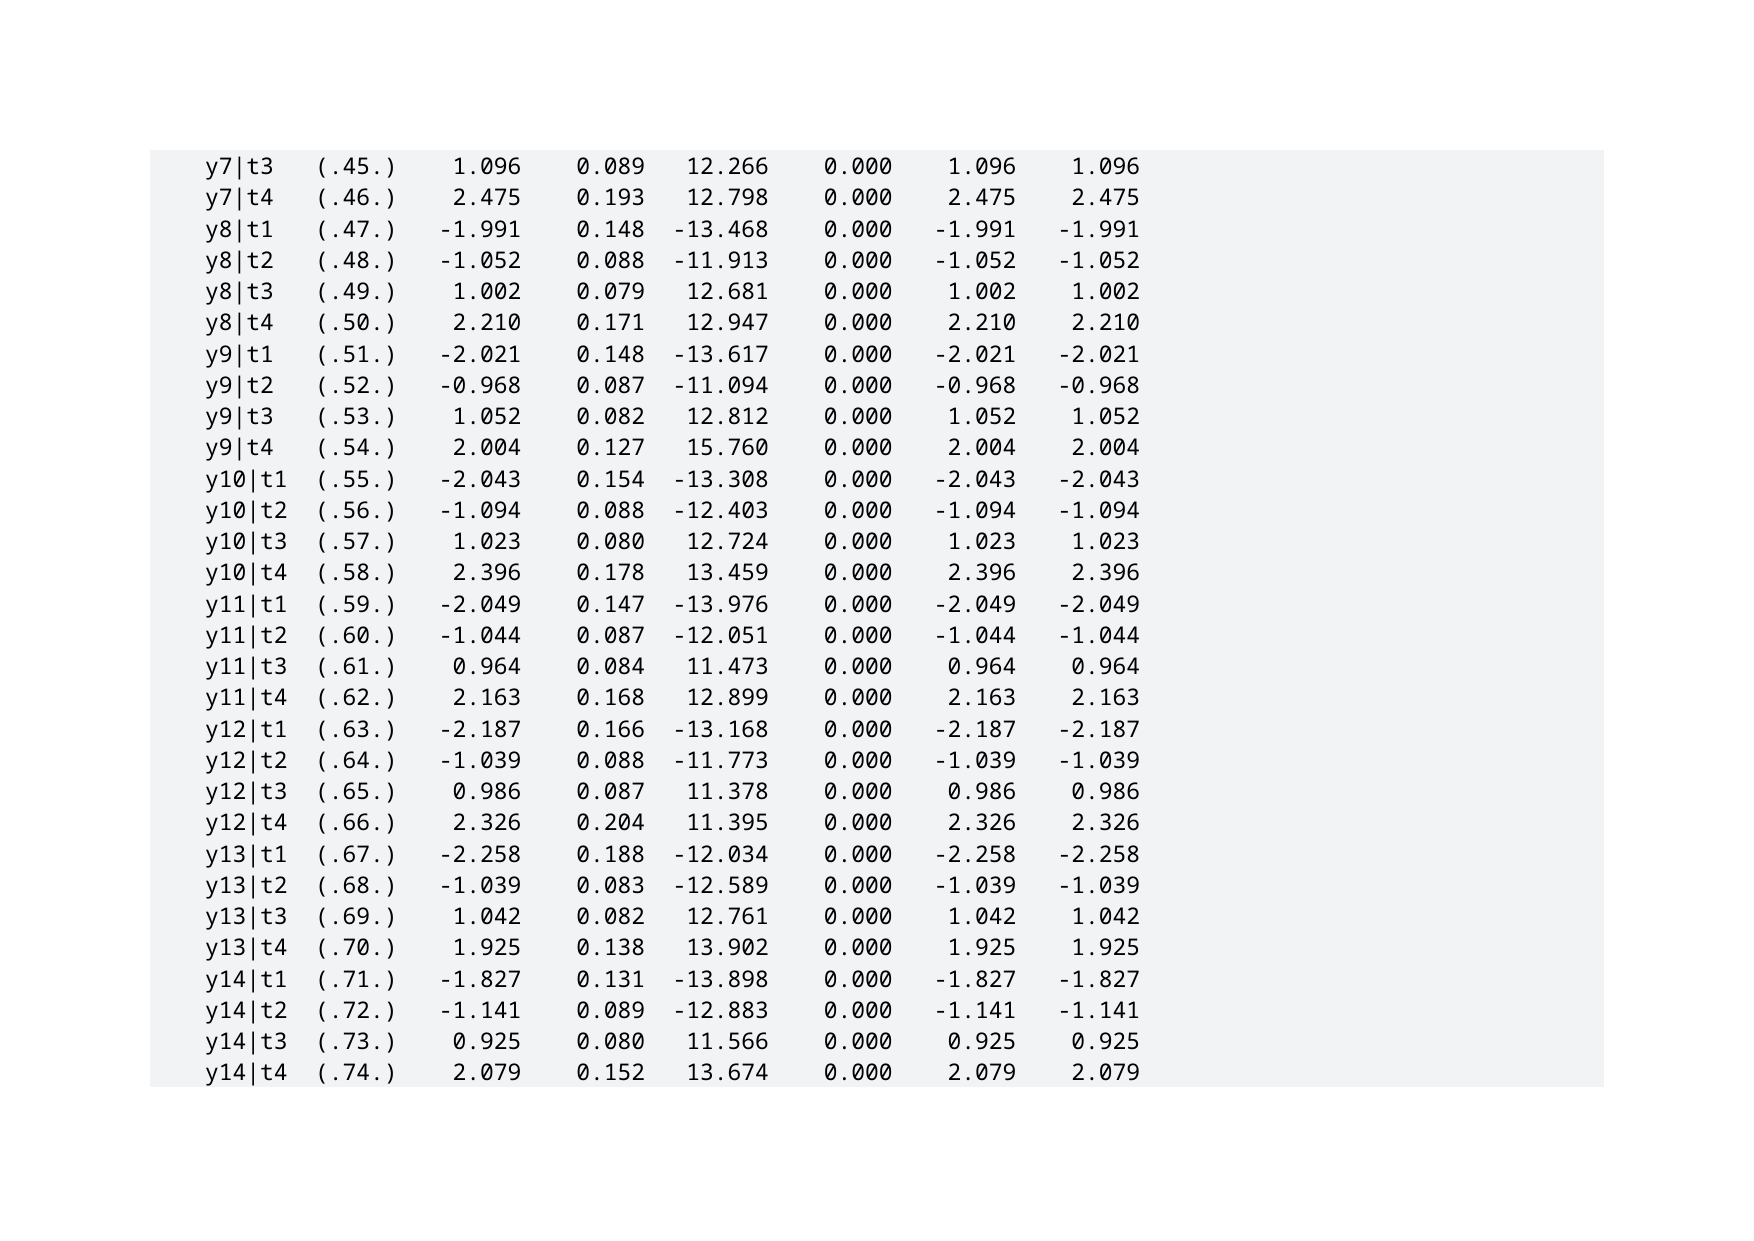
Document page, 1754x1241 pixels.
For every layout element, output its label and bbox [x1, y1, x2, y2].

text [150, 150, 1604, 1087]
